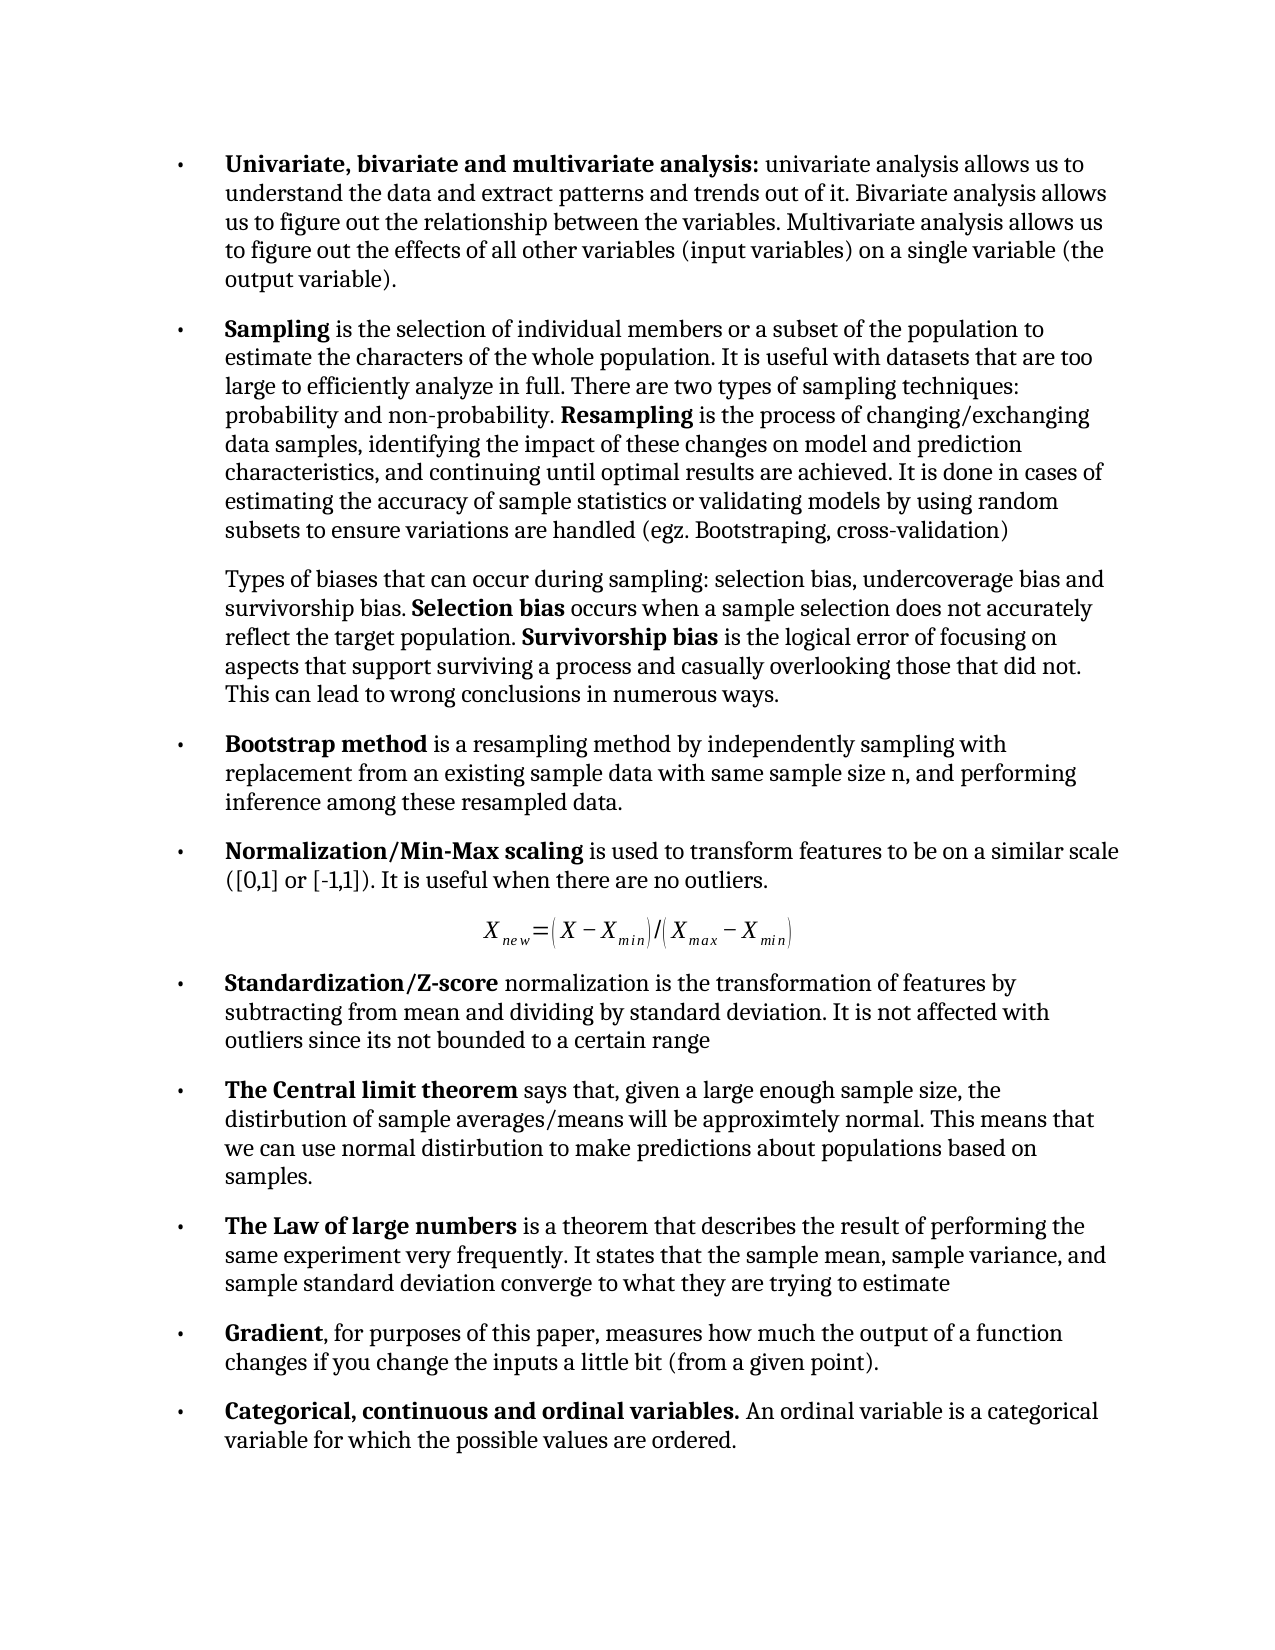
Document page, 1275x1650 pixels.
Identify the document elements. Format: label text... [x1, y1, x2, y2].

list Gradient, for purposes of this paper, measures how much the output of a function changes if you change the inputs a little bit (from a given point). [175, 1319, 1125, 1376]
list The Central limit theorem says that, given a large enough sample size, the distirbution of sample averages/means will be approximtely normal. This means that we can use normal distirbution to make predictions about populations based on samples. [175, 1076, 1125, 1191]
list Standardization/Z-score normalization is the transformation of features by subtracting from mean and dividing by standard deviation. It is not affected with outliers since its not bounded to a certain range [175, 969, 1125, 1055]
list Types of biases that can occur during sampling: selection bias, undercoverage bias and survivorship bias. Selection bias occurs when a sample selection does not accurately reflect the target population. Survivorship bias is the logical error of focusing on aspects that support surviving a process and casually overlooking those that did not. This can lead to wrong conclusions in numerous ways. [175, 565, 1125, 709]
list Bootstrap method is a resampling method by independently sampling with replacement from an existing sample data with same sample size n, and performing inference among these resampled data. [175, 730, 1125, 816]
list Categorical, continuous and ordinal variables. An ordinal variable is a categorical variable for which the possible values are ordered. [175, 1397, 1125, 1455]
list The Law of large numbers is a theorem that describes the result of performing the same experiment very frequently. It states that the sample mean, sample variance, and sample standard deviation converge to what they are trying to estimate [175, 1212, 1125, 1298]
list Univariate, bivariate and multivariate analysis: univariate analysis allows us to understand the data and extract patterns and trends out of it. Bivariate analysis allows us to figure out the relationship between the variables. Multivariate analysis allows us to figure out the effects of all other variables (input variables) on a single variable (the output variable). [175, 150, 1125, 294]
list Normalization/Min-Max scaling is used to transform features to be on a similar scale ([0,1] or [-1,1]). It is useful when there are no outliers. [175, 837, 1125, 894]
